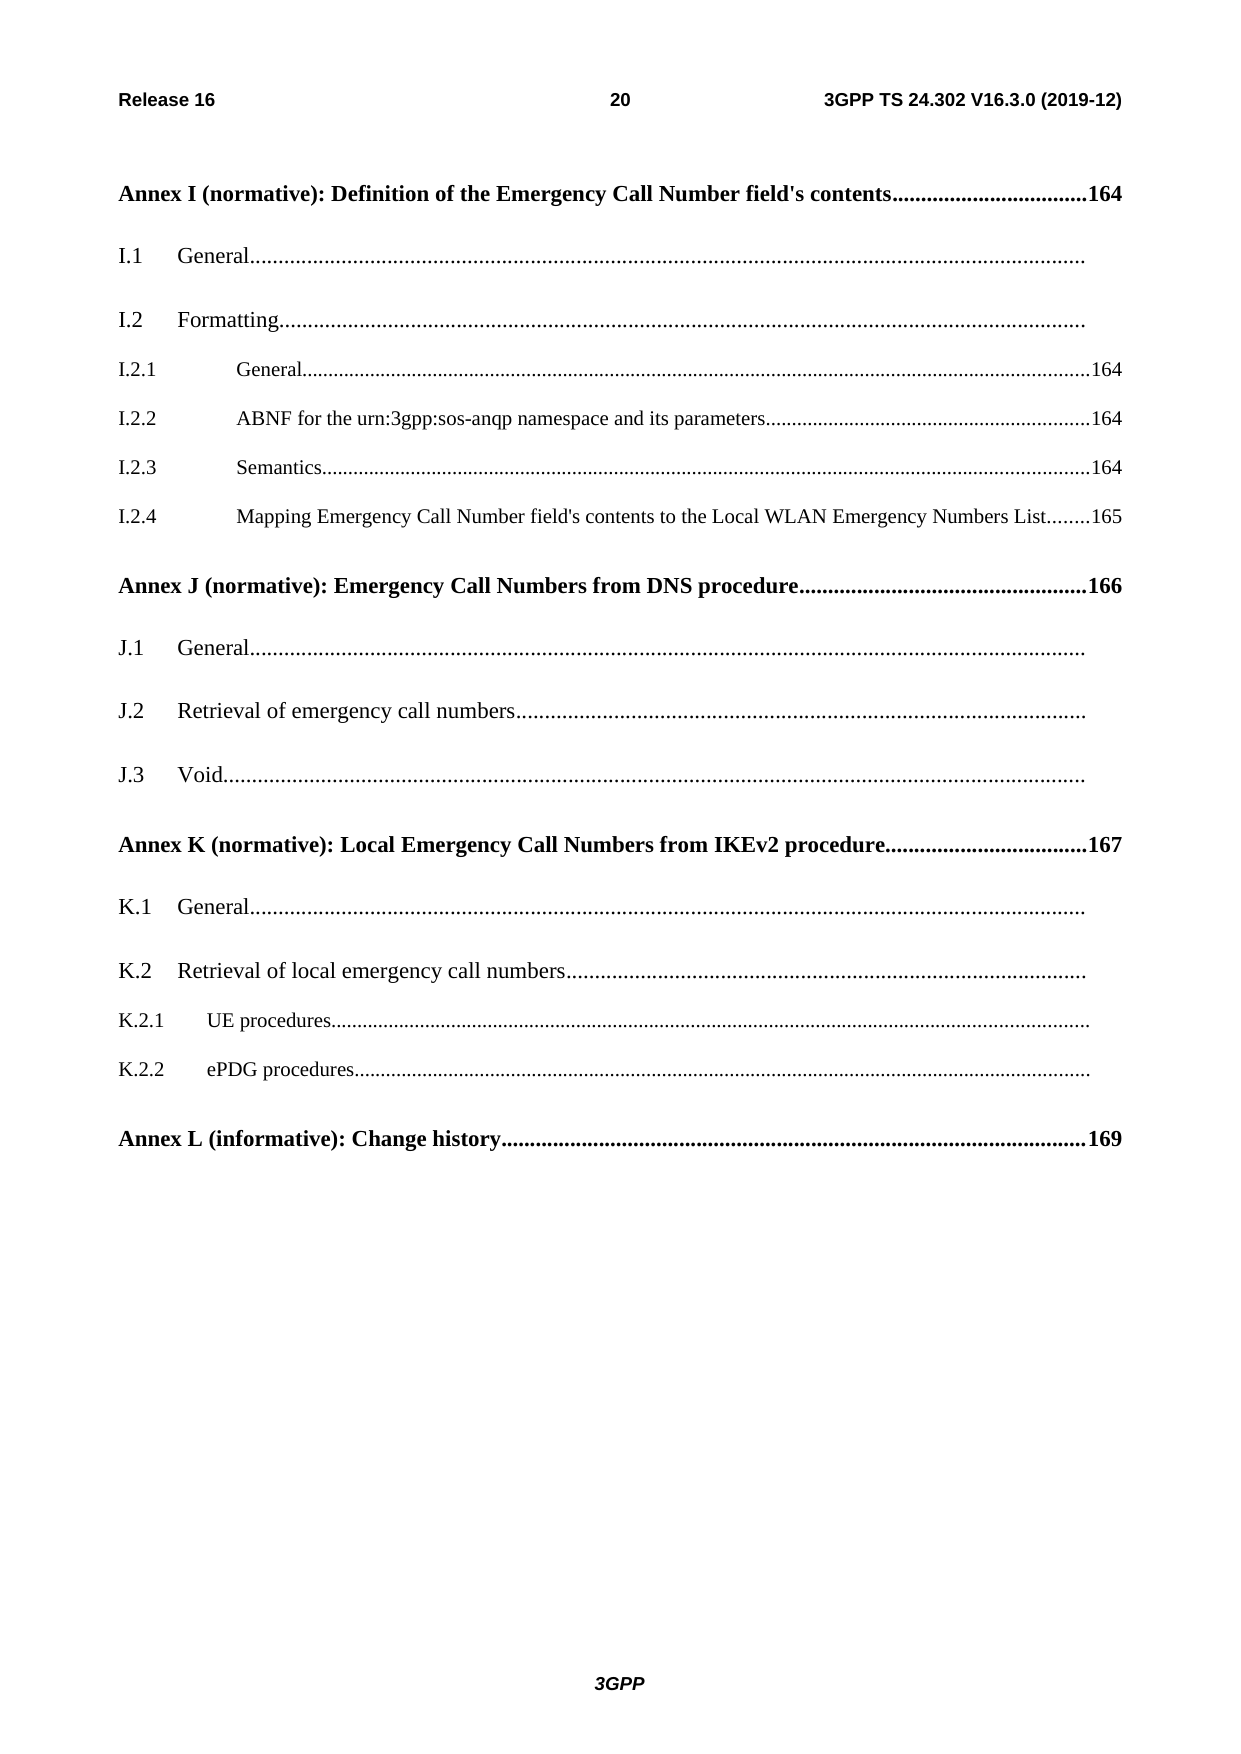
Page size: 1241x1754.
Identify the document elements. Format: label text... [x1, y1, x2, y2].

text Annex L (informative): Change history 169 [118, 1125, 1122, 1151]
text I.2.2 ABNF for the urn:3gpp:sos-anqp namespace and its parameters 164 [118, 406, 1122, 430]
text I.2 Formatting 164 [118, 306, 1078, 332]
text J.3 Void 166 [118, 761, 1078, 788]
text Annex I (normative): Definition of the Emergency Call Number field's contents 164 [118, 181, 1122, 207]
text K.2.1 UE procedures 167 [118, 1008, 1078, 1032]
text Annex J (normative): Emergency Call Numbers from DNS procedure 166 [118, 572, 1122, 598]
text K.1 General 167 [118, 893, 1078, 919]
text K.2 Retrieval of local emergency call numbers 167 [118, 957, 1078, 983]
text I.2.4 Mapping Emergency Call Number field's contents to the Local WLAN Emergency Numbers List 165 [118, 504, 1122, 528]
text Annex K (normative): Local Emergency Call Numbers from IKEv2 procedure 167 [118, 831, 1122, 858]
text J.1 General 166 [118, 634, 1078, 660]
text I.2.3 Semantics 164 [118, 455, 1122, 479]
text K.2.2 ePDG procedures 167 [118, 1057, 1078, 1081]
text I.1 General 164 [118, 242, 1078, 268]
text I.2.1 General 164 [118, 357, 1122, 381]
text J.2 Retrieval of emergency call numbers 166 [118, 697, 1078, 724]
